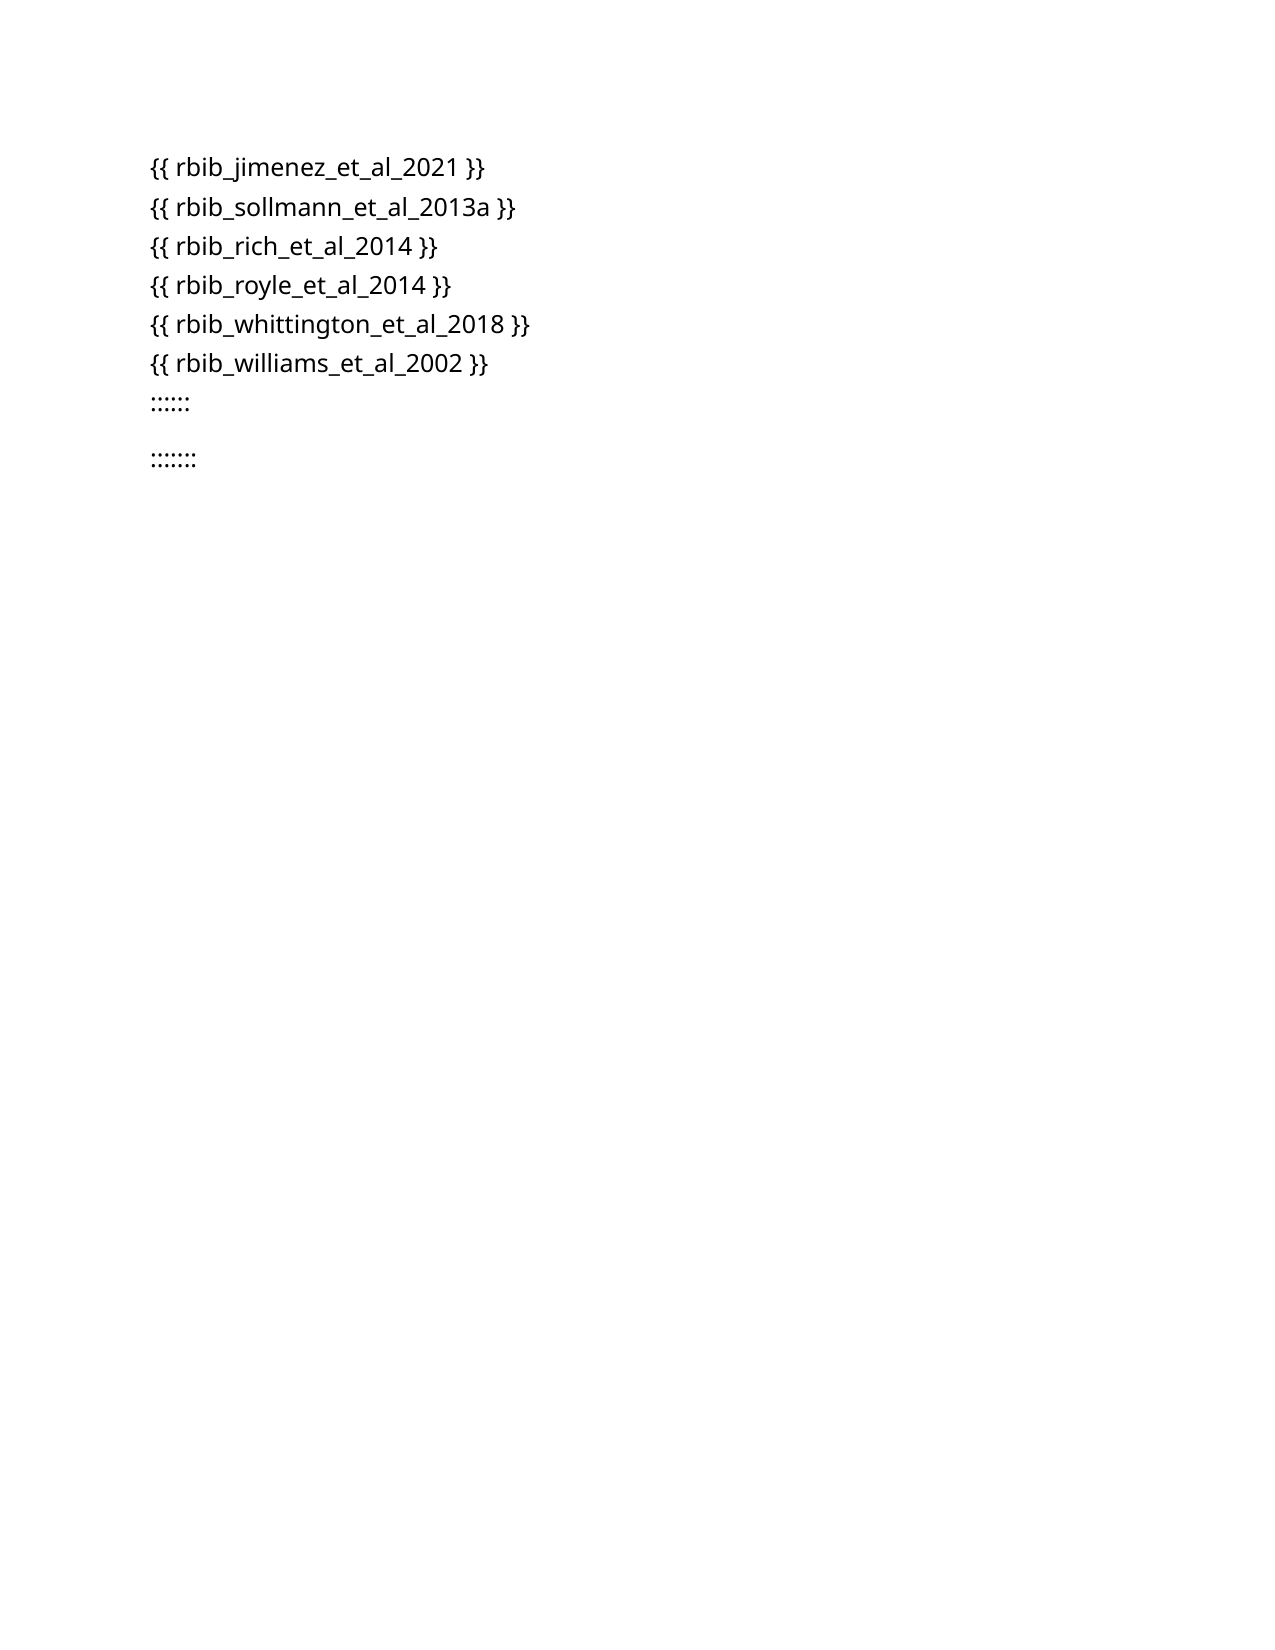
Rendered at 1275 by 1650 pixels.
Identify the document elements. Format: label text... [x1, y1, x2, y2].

text ::::::: [150, 441, 1125, 475]
